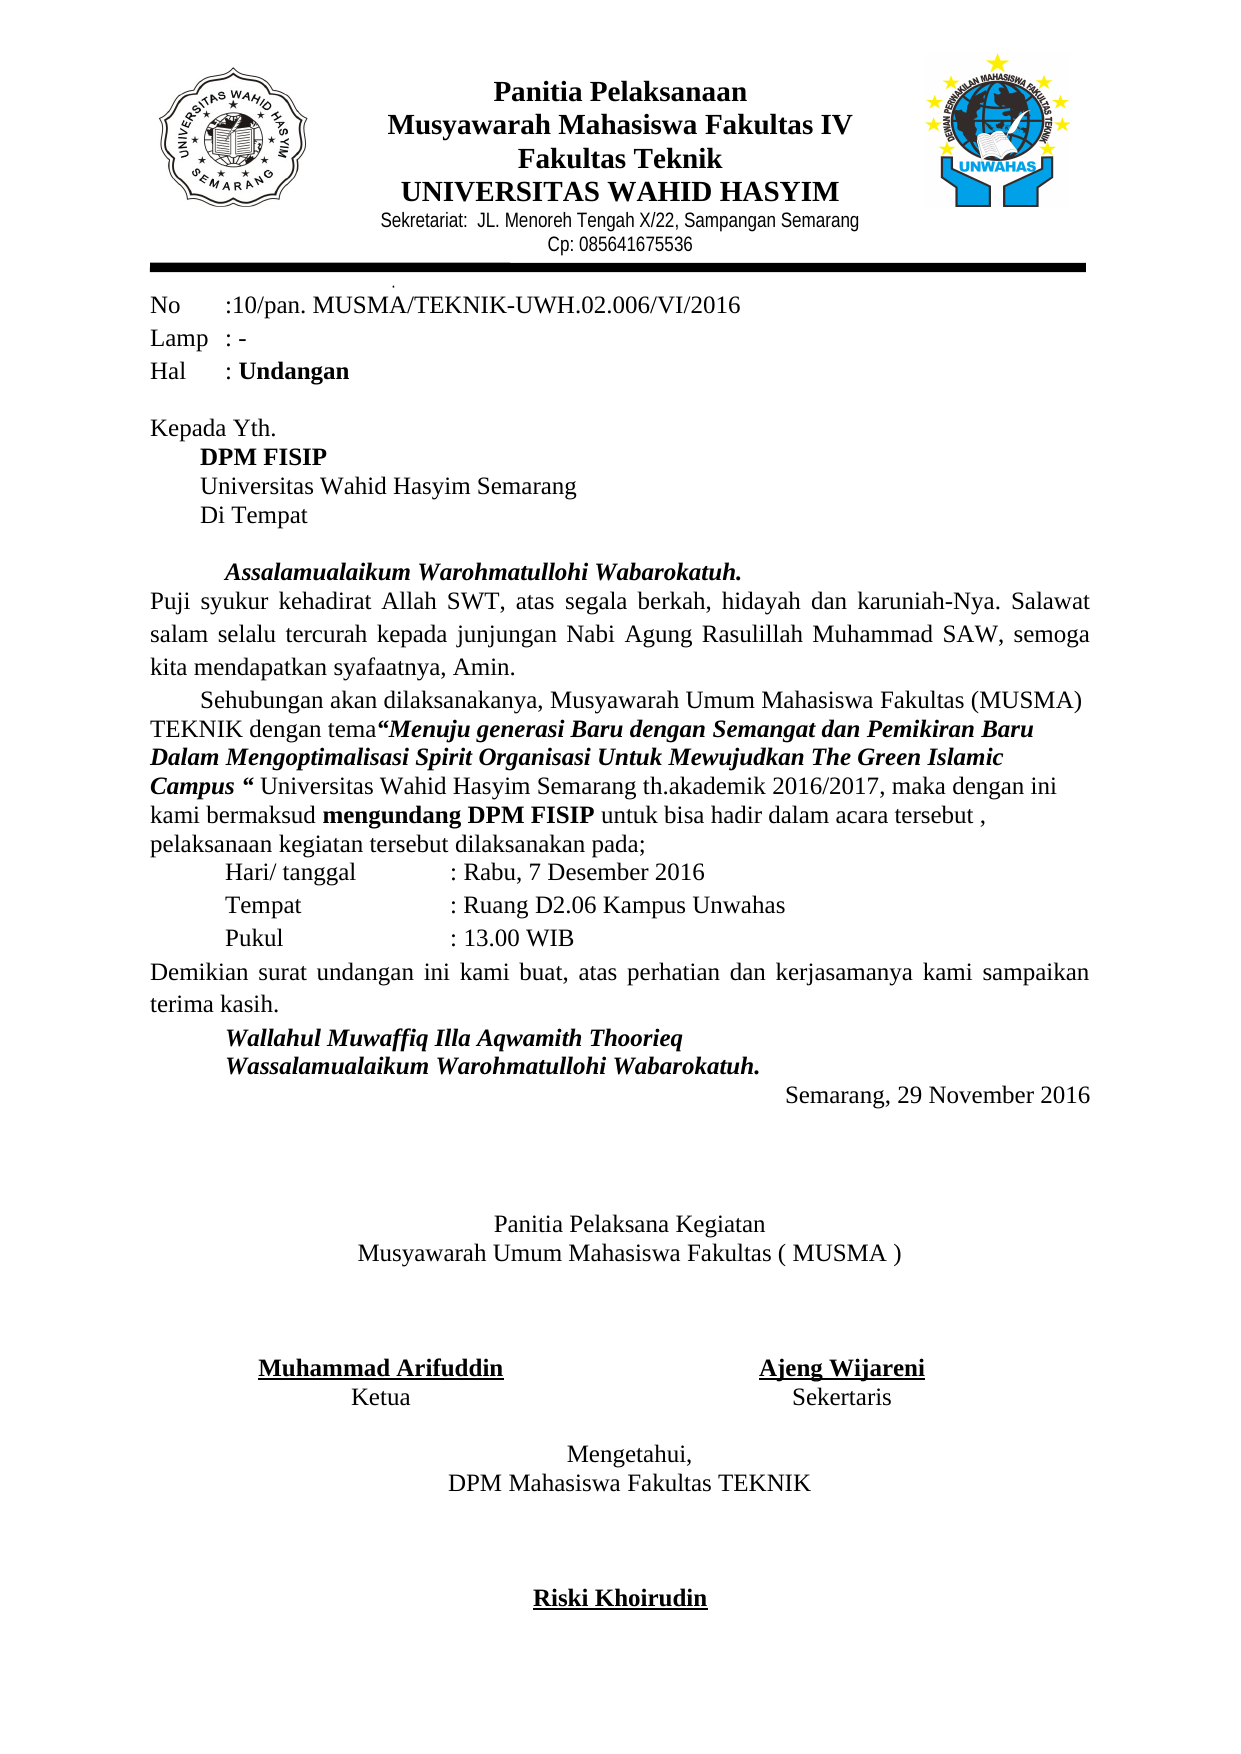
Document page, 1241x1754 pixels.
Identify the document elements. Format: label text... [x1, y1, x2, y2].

text Panitia Pelaksana Kegiatan [169, 1209, 1090, 1238]
text Lamp : - [150, 323, 1090, 352]
text Sehubungan akan dilaksanakanya, Musyawarah Umum Mahasiswa Fakultas (MUSMA) TEKNIK dengan tema“Menuju generasi Baru dengan Semangat dan Pemikiran Baru Dalam Mengoptimalisasi Spirit Organisasi Untuk Mewujudkan The Green Islamic Campus “ Universitas Wahid Hasyim Semarang th.akademik 2016/2017, maka dengan ini kami bermaksud mengundang DPM FISIP untuk bisa hadir dalam acara tersebut , pelaksanaan kegiatan tersebut dilaksanakan pada; [150, 685, 1090, 857]
text Pukul : 13.00 WIB [150, 923, 1090, 952]
text Hal : Undangan [150, 356, 1090, 385]
text DPM FISIP [150, 442, 1090, 471]
picture [158, 67, 308, 207]
text Semarang, 29 November 2016 [675, 1080, 1090, 1109]
text No :10/pan. MUSMA/TEKNIK-UWH.02.006/VI/2016 [150, 290, 1090, 319]
text Wassalamualaikum Warohmatullohi Wabarokatuh. [150, 1051, 1090, 1080]
text Hari/ tanggal : Rabu, 7 Desember 2016 [150, 857, 1090, 886]
table_header Muhammad Arifuddin Ketua [150, 1353, 611, 1411]
text Demikian surat undangan ini kami buat, atas perhatian dan kerjasamanya kami sampaikan terima kasih. [150, 957, 1090, 1018]
text Puji syukur kehadirat Allah SWT, atas segala berkah, hidayah dan karuniah-Nya. Salawat salam selalu tercurah kepada junjungan Nabi Agung Rasulillah Muhammad SAW, semoga kita mendapatkan syafaatnya, Amin. [150, 586, 1090, 681]
text Universitas Wahid Hasyim Semarang [200, 471, 1090, 500]
table_header Ajeng Wijareni Sekertaris [611, 1353, 1072, 1411]
picture [925, 53, 1071, 207]
text Tempat : Ruang D2.06 Kampus Unwahas [150, 891, 1090, 919]
text Musyawarah Umum Mahasiswa Fakultas ( MUSMA ) [169, 1238, 1090, 1267]
text Kepada Yth. [150, 413, 1090, 442]
text DPM Mahasiswa Fakultas TEKNIK [169, 1468, 1090, 1497]
text Assalamualaikum Warohmatullohi Wabarokatuh. [200, 557, 1090, 586]
text Wallahul Muwaffiq Illa Aqwamith Thoorieq [150, 1023, 1090, 1051]
text Di Tempat [200, 500, 1090, 528]
text Riski Khoirudin [150, 1583, 1090, 1612]
text Mengetahui, [169, 1439, 1090, 1468]
